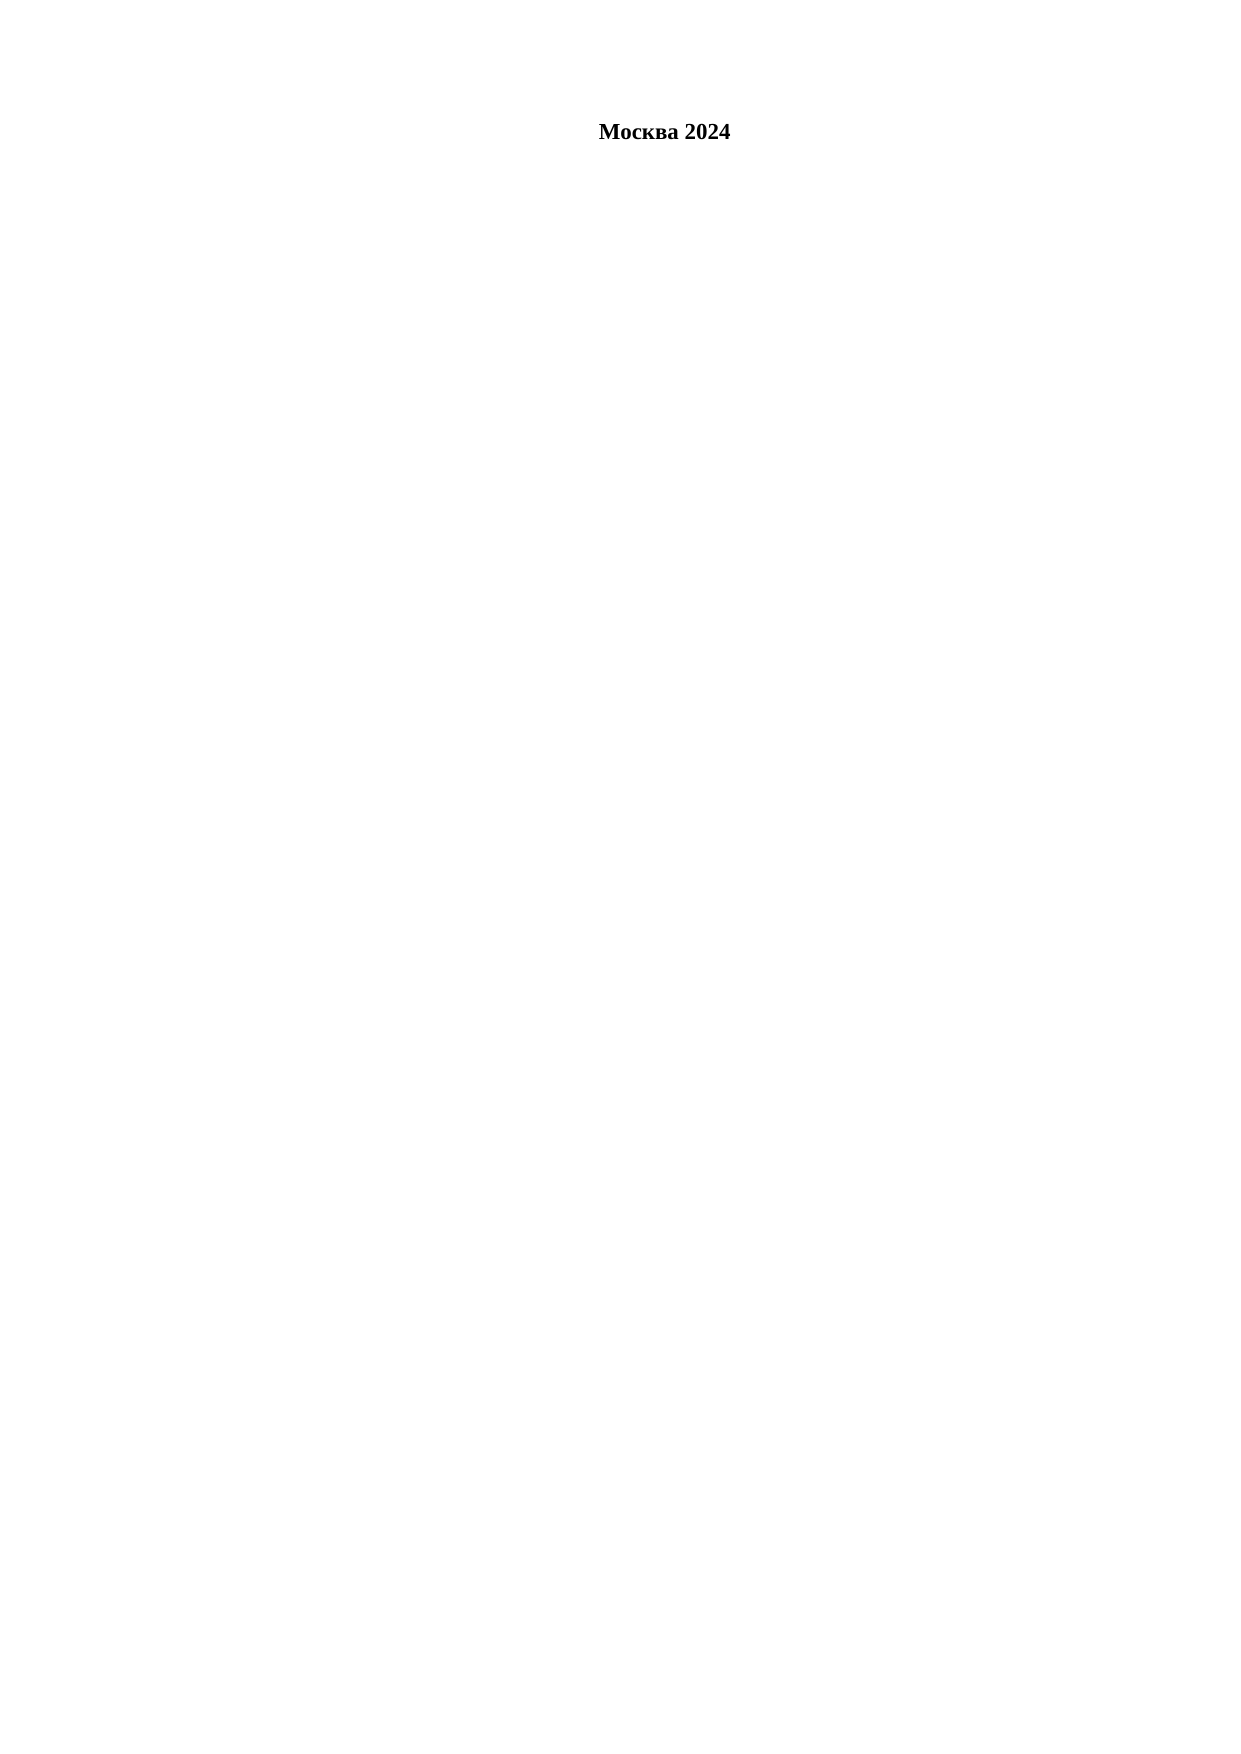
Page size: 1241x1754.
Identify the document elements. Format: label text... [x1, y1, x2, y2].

text Москва 2024 [177, 118, 1152, 144]
